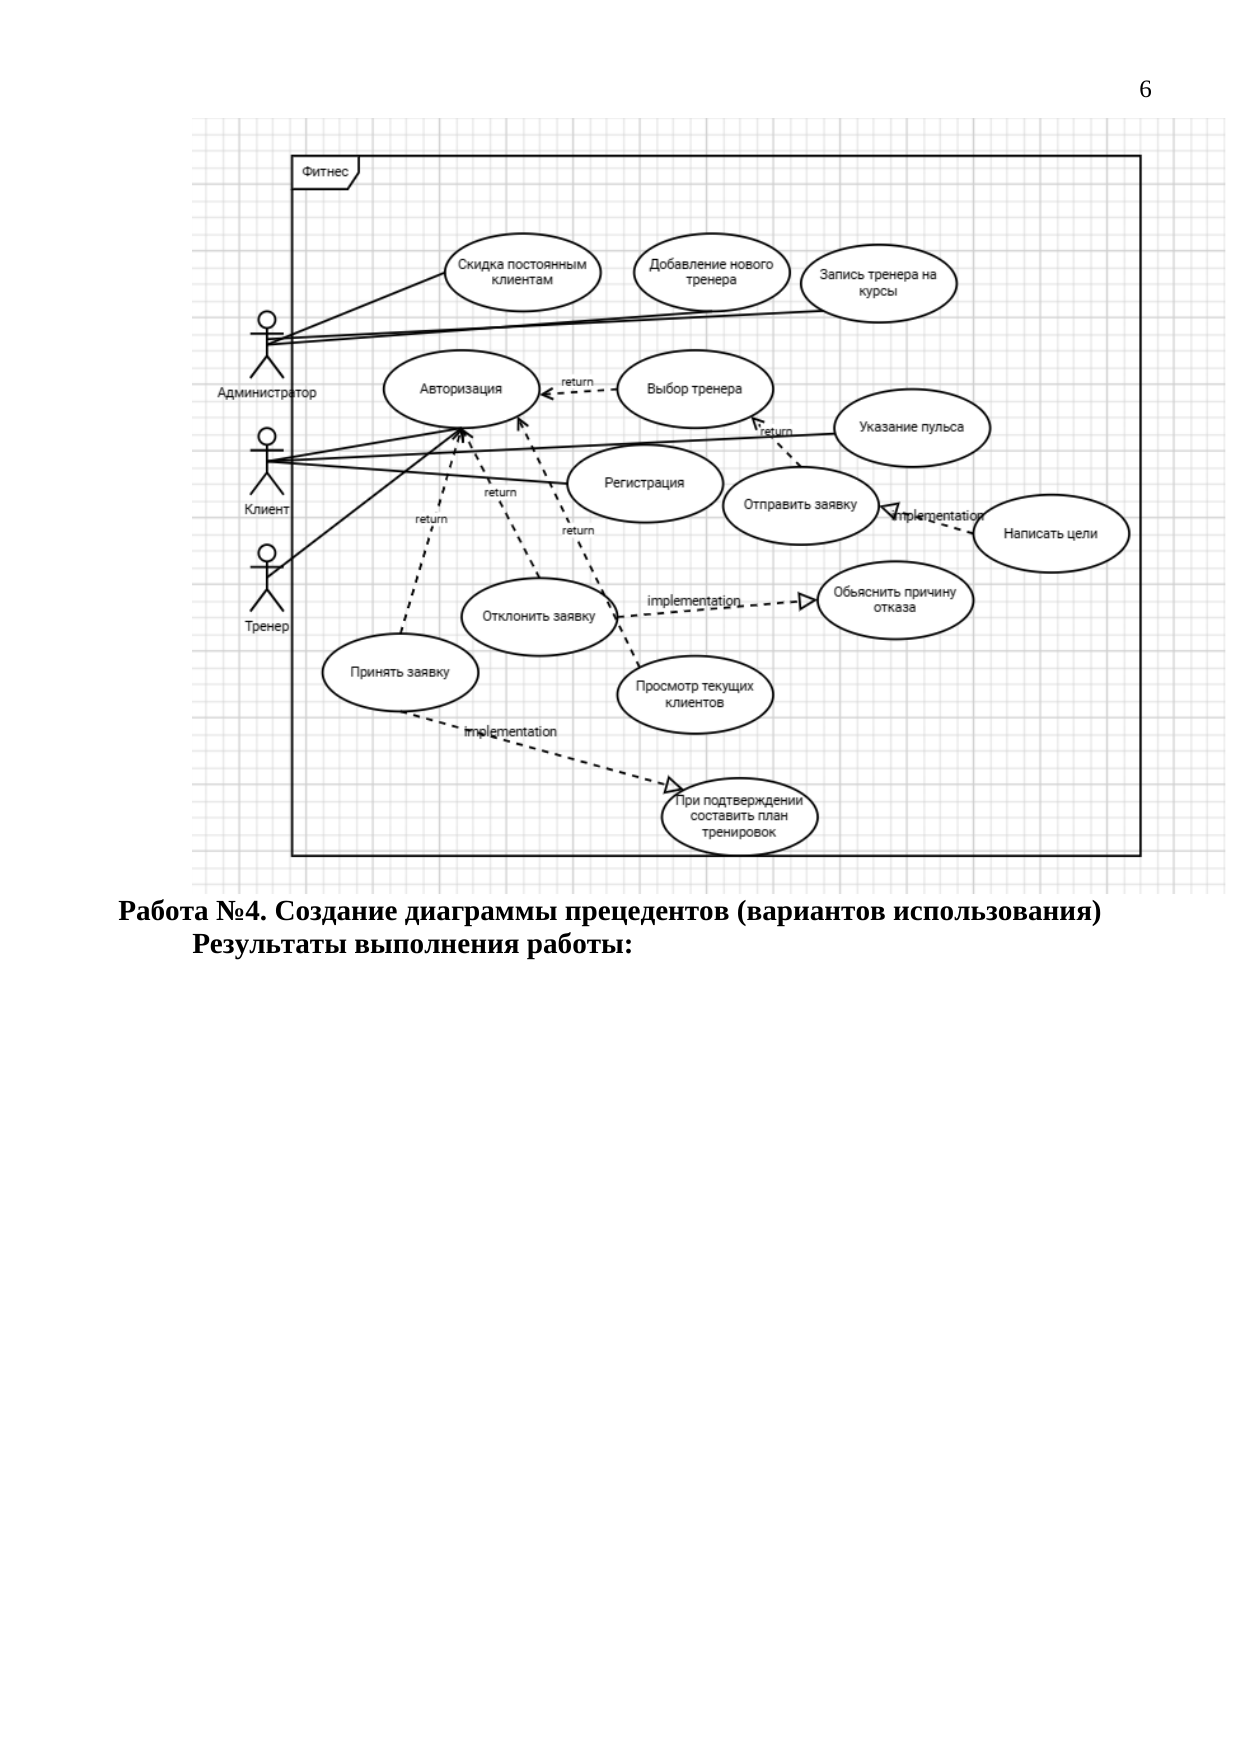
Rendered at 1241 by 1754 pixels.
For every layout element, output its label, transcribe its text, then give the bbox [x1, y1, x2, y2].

picture [192, 118, 1226, 894]
text Результаты выполнения работы: [118, 927, 1152, 960]
